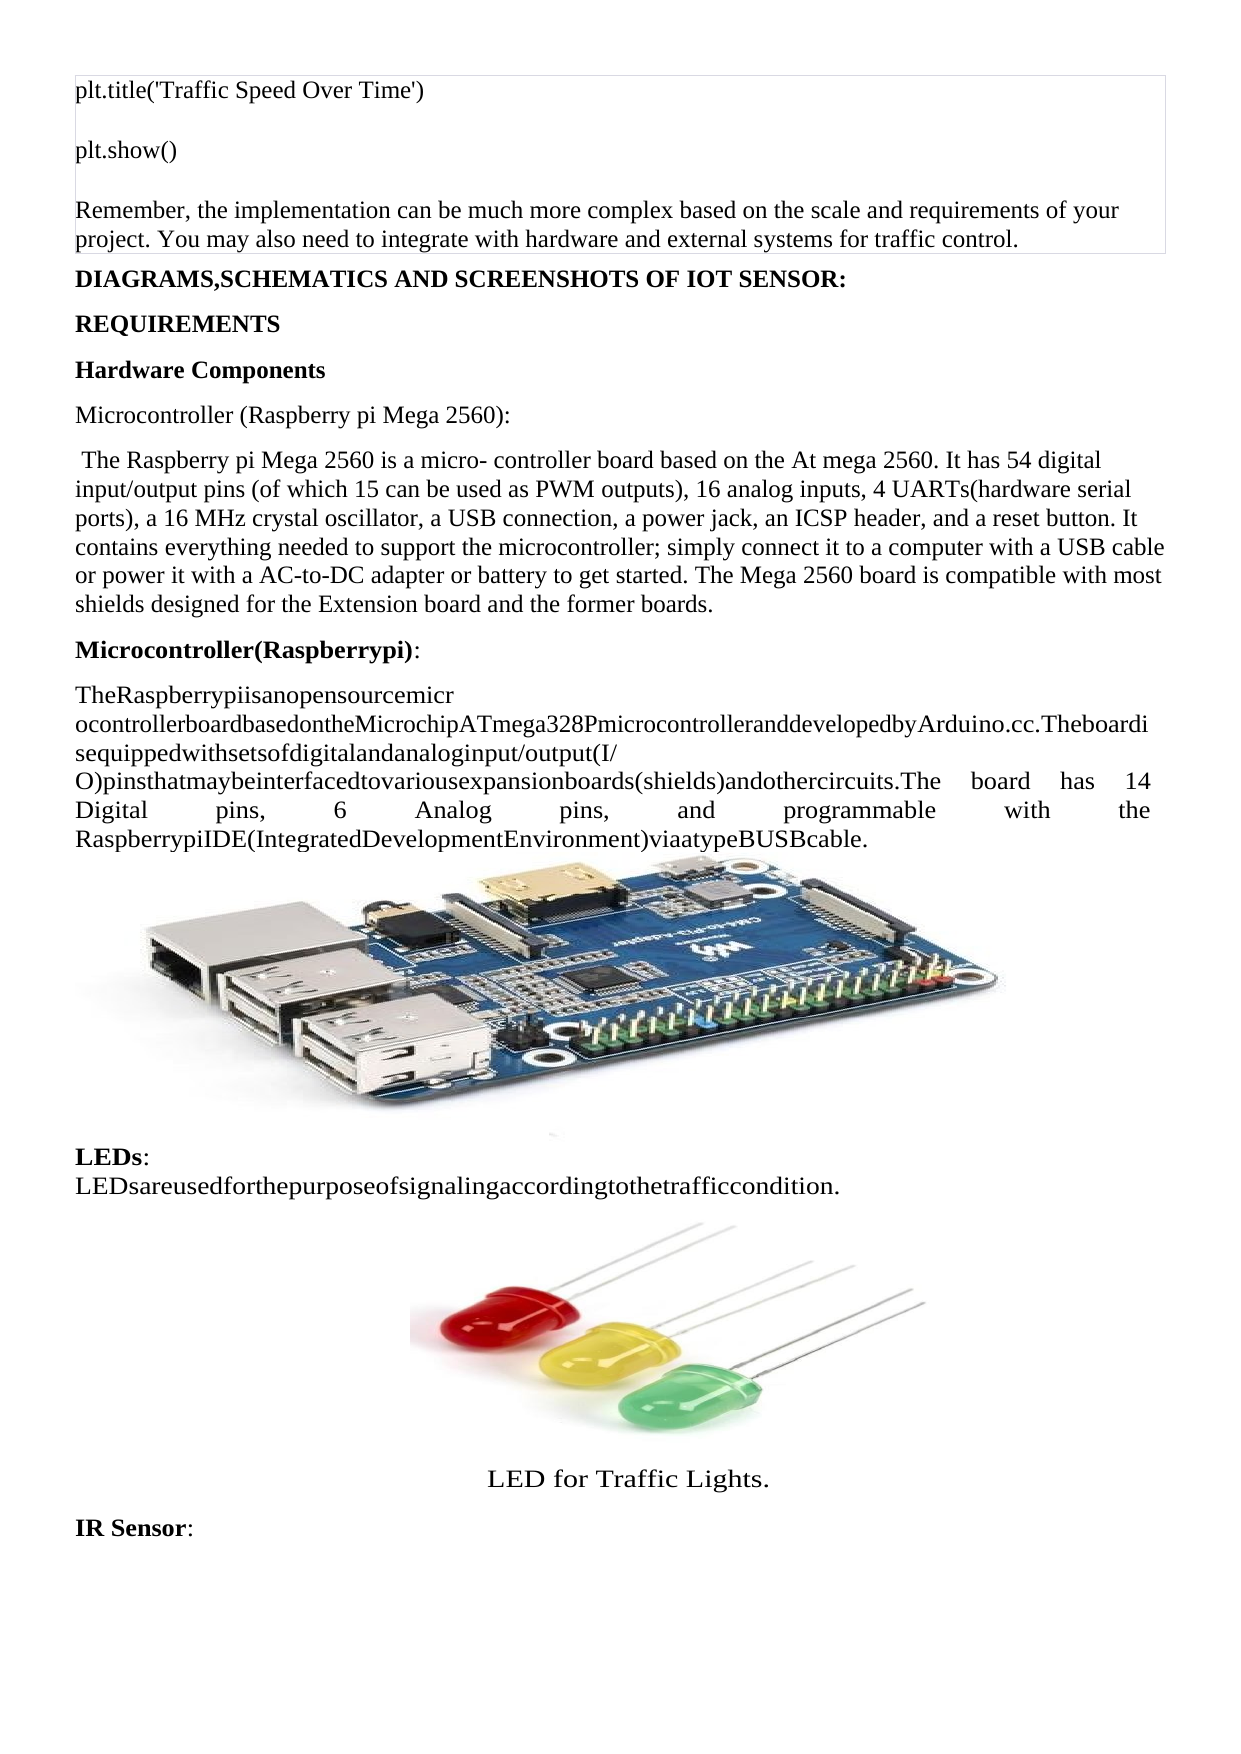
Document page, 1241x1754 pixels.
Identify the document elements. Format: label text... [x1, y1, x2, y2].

picture [410, 1219, 930, 1443]
text Microcontroller (Raspberry pi Mega 2560): [75, 400, 1165, 429]
text plt.title('Traffic Speed Over Time') [76, 76, 1165, 104]
text The Raspberry pi Mega 2560 is a micro- controller board based on the At mega 2560. It has 54 digital input/output pins (of which 15 can be used as PWM outputs), 16 analog inputs, 4 UARTs(hardware serial ports), a 16 MHz crystal oscillator, a USB connection, a power jack, an ICSP header, and a reset button. It contains everything needed to support the microcontroller; simply connect it to a computer with a USB cable or power it with a AC-to-DC adapter or battery to get started. The Mega 2560 board is compatible with most shields designed for the Extension board and the former boards. [75, 446, 1165, 618]
picture [75, 852, 1007, 1142]
text Microcontroller(Raspberrypi): [75, 635, 1165, 663]
text Remember, the implementation can be much more complex based on the scale and requirements of your project. You may also need to integrate with hardware and external systems for traffic control. [76, 195, 1165, 253]
text Hardware Components [75, 355, 1165, 383]
text REQUIREMENTS [75, 309, 1165, 338]
text plt.show() [76, 135, 1165, 164]
list LEDsareusedforthepurposeofsignalingaccordingtothetrafficcondition. [75, 1171, 1152, 1199]
list LEDs: [75, 1142, 1152, 1171]
text IR Sensor: [75, 1513, 1165, 1542]
text DIAGRAMS,SCHEMATICS AND SCREENSHOTS OF IOT SENSOR: [75, 264, 1165, 293]
